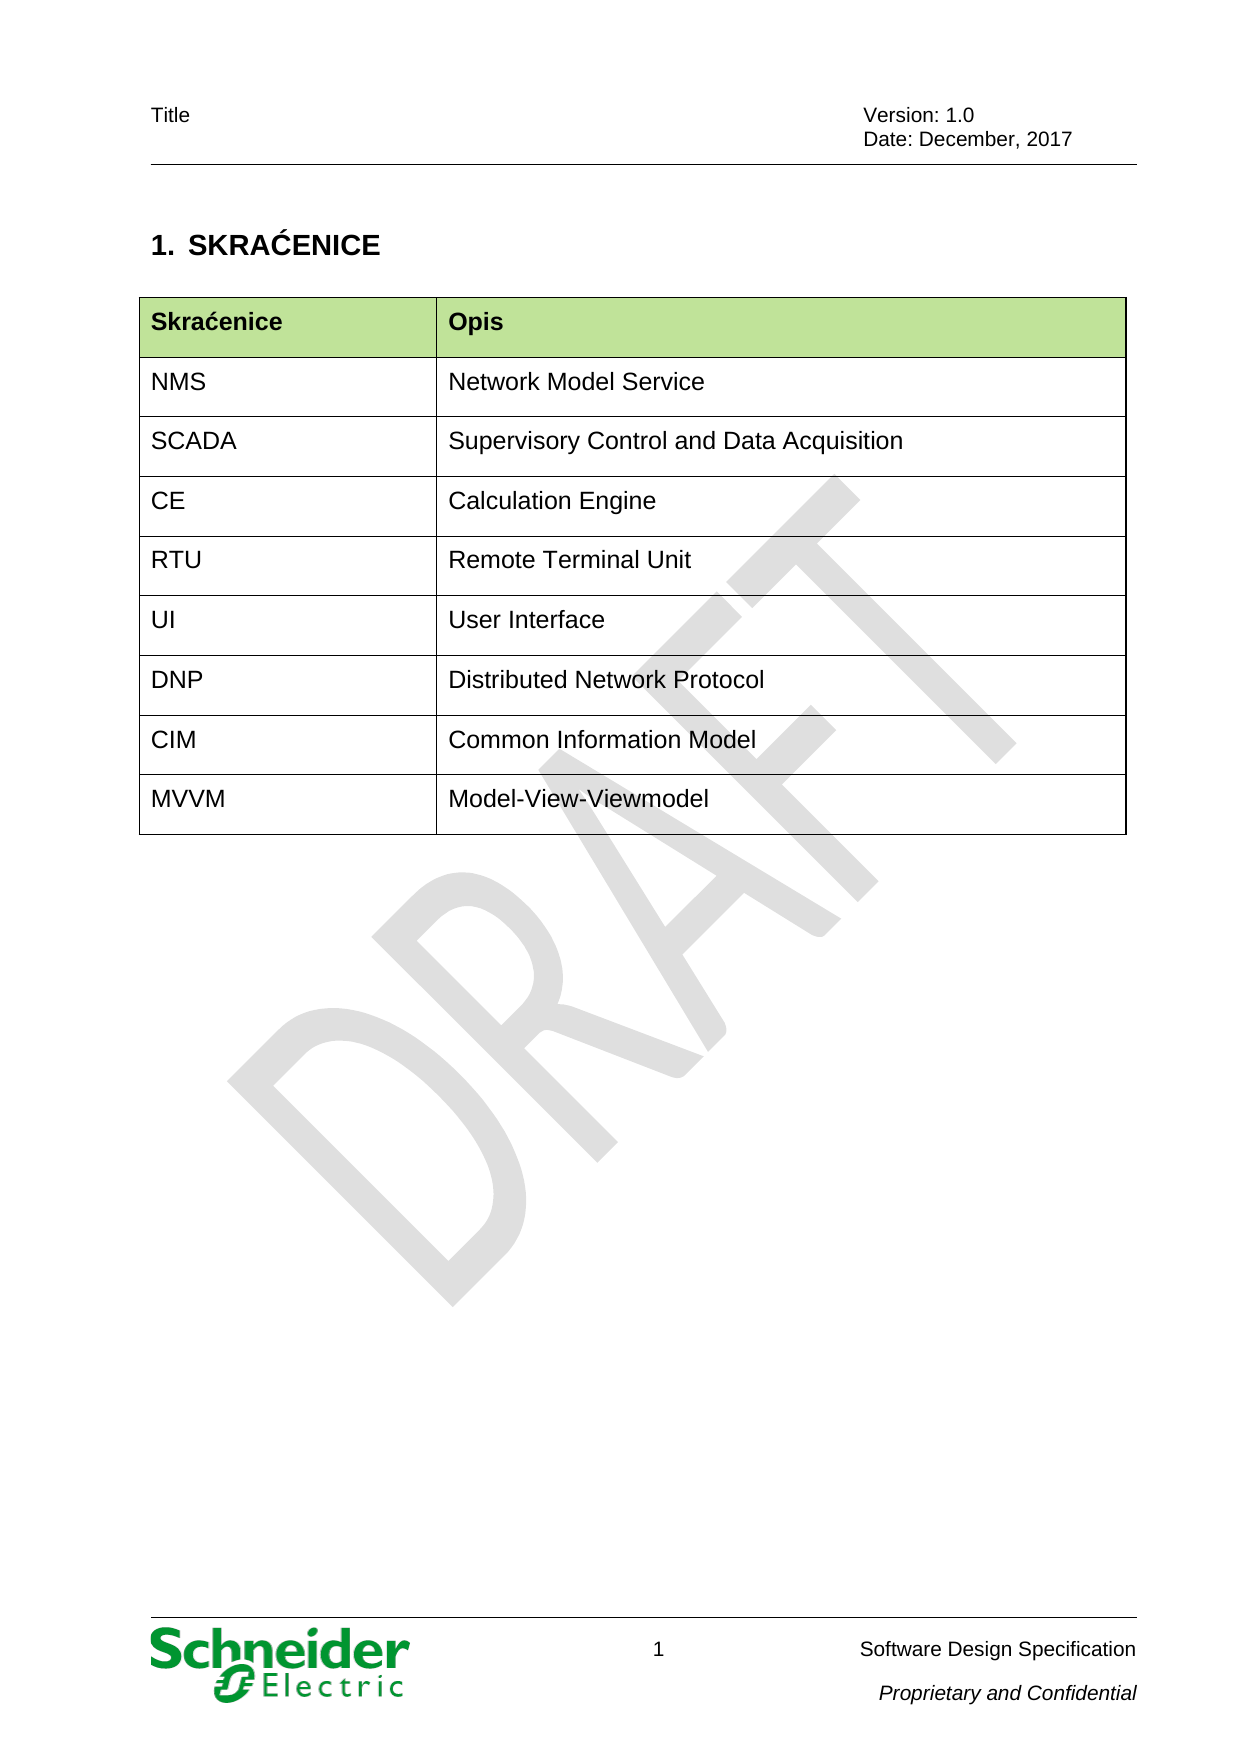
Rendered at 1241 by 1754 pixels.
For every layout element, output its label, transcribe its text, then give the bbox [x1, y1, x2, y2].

table_cell RTU [140, 537, 436, 595]
table_cell User Interface [437, 596, 1125, 655]
table_cell Model-View-Viewmodel [437, 775, 1125, 834]
table_cell MVVM [140, 775, 436, 834]
table_cell Distributed Network Protocol [437, 656, 1125, 715]
table_cell CIM [140, 716, 436, 774]
subtitle Skraćenice [151, 228, 1137, 262]
table_cell NMS [140, 358, 436, 416]
table_header Opis [437, 298, 1125, 357]
table_cell CE [140, 477, 436, 536]
table_cell Calculation Engine [437, 477, 1125, 536]
picture [150, 1627, 411, 1704]
table_cell DNP [140, 656, 436, 715]
table_cell Common Information Model [437, 716, 1125, 774]
table_cell SCADA [140, 417, 436, 476]
table_cell Network Model Service [437, 358, 1125, 416]
table_cell Supervisory Control and Data Acquisition [437, 417, 1125, 476]
table_header Skraćenice [140, 298, 436, 357]
table_cell UI [140, 596, 436, 655]
table_cell Remote Terminal Unit [437, 537, 1125, 595]
